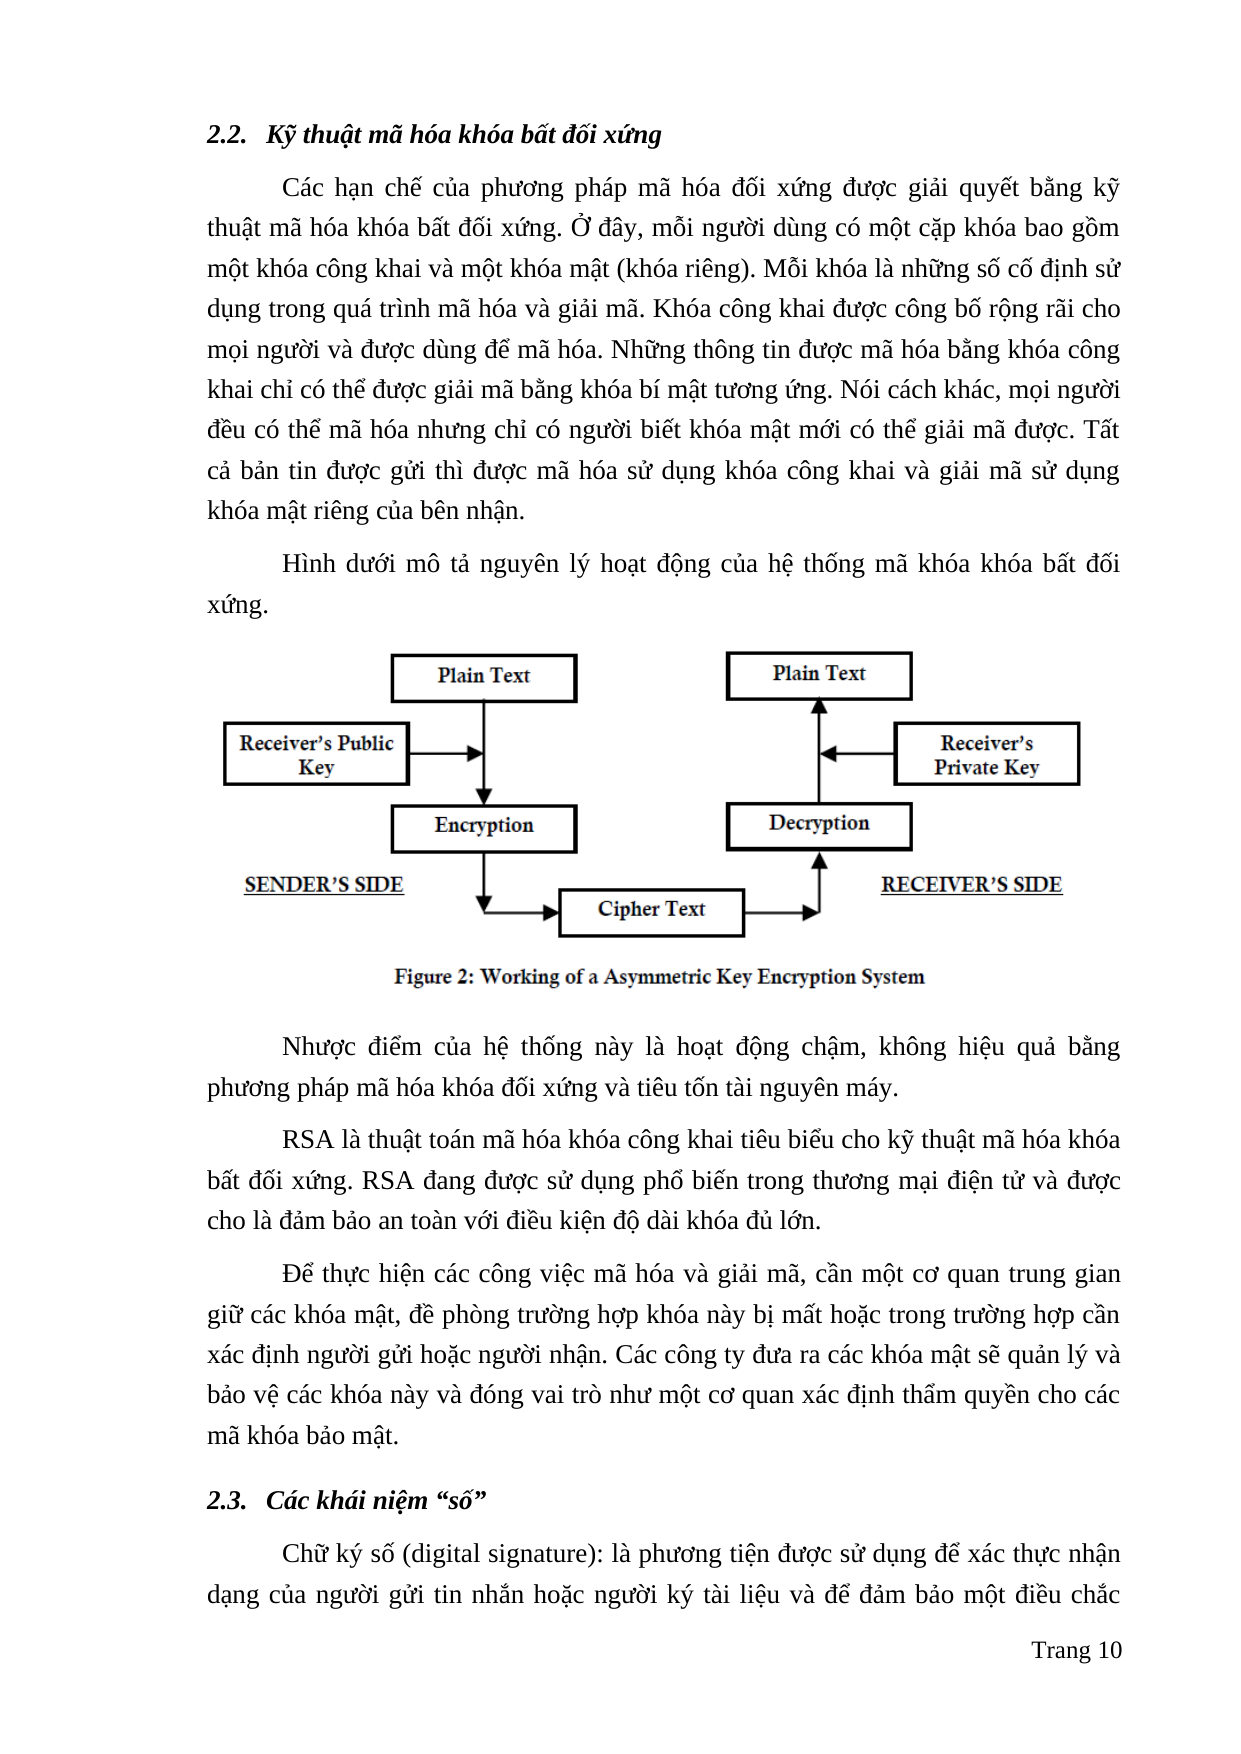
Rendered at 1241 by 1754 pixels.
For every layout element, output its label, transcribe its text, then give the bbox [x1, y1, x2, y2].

picture [206, 640, 1123, 1009]
text Hình dưới mô tả nguyên lý hoạt động của hệ thống mã khóa khóa bất đối xứng. [207, 547, 1122, 619]
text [207, 1537, 1122, 1609]
text RSA là thuật toán mã hóa khóa công khai tiêu biểu cho kỹ thuật mã hóa khóa bất đối xứng. RSA đang được sử dụng phổ biến trong thương mại điện tử và được cho là đảm bảo an toàn với điều kiện độ dài khóa đủ lớn. [207, 1123, 1122, 1236]
text Các hạn chế của phương pháp mã hóa đối xứng được giải quyết bằng kỹ thuật mã hóa khóa bất đối xứng. Ở đây, mỗi người dùng có một cặp khóa bao gồm một khóa công khai và một khóa mật (khóa riêng). Mỗi khóa là những số cố định sử dụng trong quá trình mã hóa và giải mã. Khóa công khai được công bố rộng rãi cho mọi người và được dùng để mã hóa. Những thông tin được mã hóa bằng khóa công khai chỉ có thể được giải mã bằng khóa bí mật tương ứng. Nói cách khác, mọi người đều có thể mã hóa nhưng chỉ có người biết khóa mật mới có thể giải mã được. Tất cả bản tin được gửi thì được mã hóa sử dụng khóa công khai và giải mã sử dụng khóa mật riêng của bên nhận. [207, 171, 1122, 526]
text Để thực hiện các công việc mã hóa và giải mã, cần một cơ quan trung gian giữ các khóa mật, đề phòng trường hợp khóa này bị mất hoặc trong trường hợp cần xác định người gửi hoặc người nhận. Các công ty đưa ra các khóa mật sẽ quản lý và bảo vệ các khóa này và đóng vai trò như một cơ quan xác định thẩm quyền cho các mã khóa bảo mật. [207, 1257, 1122, 1450]
text Nhược điểm của hệ thống này là hoạt động chậm, không hiệu quả bằng phương pháp mã hóa khóa đối xứng và tiêu tốn tài nguyên máy. [207, 1030, 1122, 1102]
list Kỹ thuật mã hóa khóa bất đối xứng [207, 118, 1122, 149]
list Các khái niệm “số” [207, 1484, 1122, 1516]
